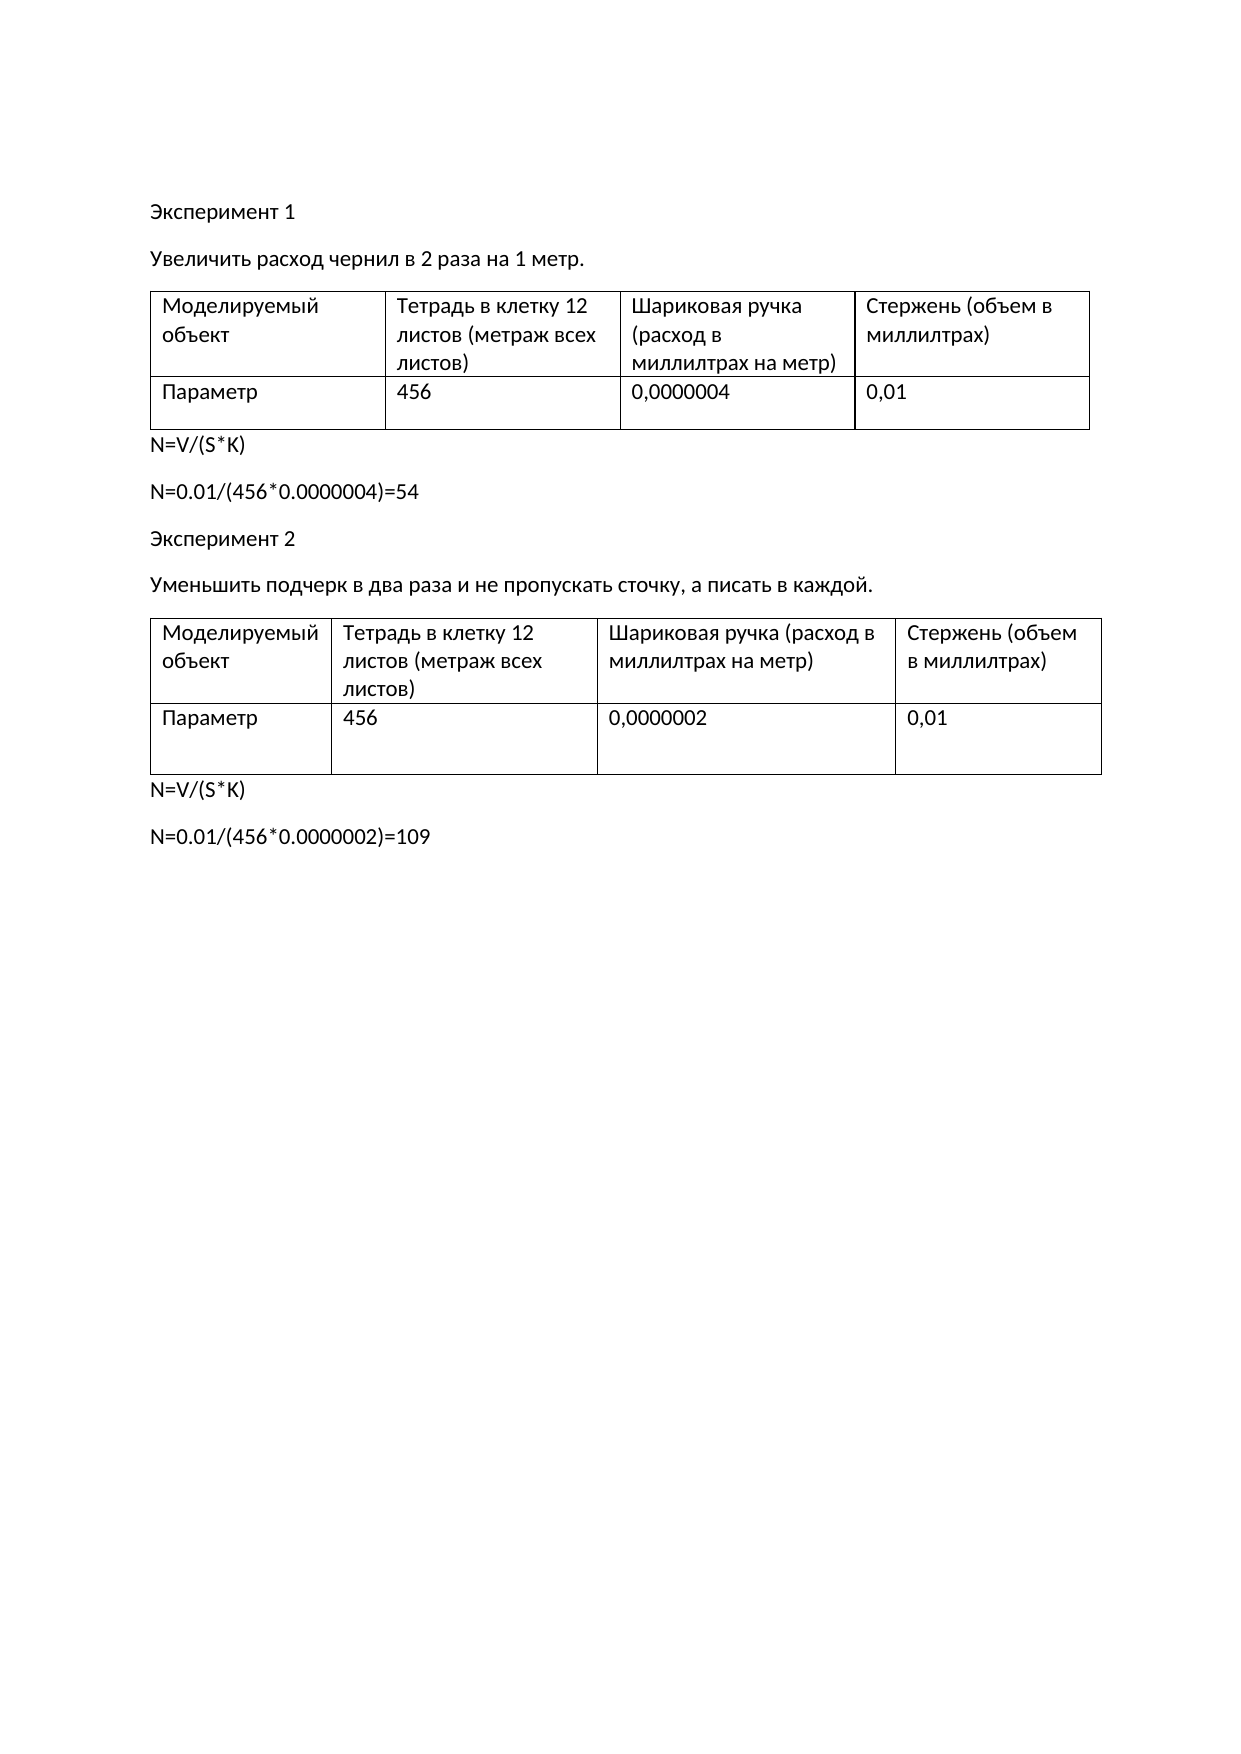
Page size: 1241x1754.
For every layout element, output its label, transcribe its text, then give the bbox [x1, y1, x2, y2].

table_header Тетрадь в клетку 12 листов (метраж всех листов) [386, 292, 620, 376]
table_cell Параметр [151, 377, 385, 429]
text N=0.01/(456*0.0000004)=54 [150, 477, 1090, 505]
text Увеличить расход чернил в 2 раза на 1 метр. [150, 244, 1090, 272]
table_cell 0,0000004 [621, 377, 854, 429]
table_header Стержень (объем в миллилтрах) [856, 292, 1089, 376]
table_header Стержень (объем в миллилтрах) [896, 619, 1101, 702]
table_header Моделируемый объект [151, 619, 331, 702]
text N=0.01/(456*0.0000002)=109 [150, 822, 1090, 850]
table_cell Параметр [151, 704, 331, 774]
table_header Шариковая ручка (расход в миллилтрах на метр) [621, 292, 854, 376]
table_header Шариковая ручка (расход в миллилтрах на метр) [598, 619, 895, 702]
table_cell 0,01 [856, 377, 1089, 429]
text N=V/(S*K) [150, 775, 1090, 803]
table_cell 0,01 [896, 704, 1101, 774]
table_header Тетрадь в клетку 12 листов (метраж всех листов) [332, 619, 597, 702]
text Эксперимент 1 [150, 197, 1090, 225]
table_header Моделируемый объект [151, 292, 385, 376]
table_cell 456 [386, 377, 620, 429]
table_cell 456 [332, 704, 597, 774]
text Уменьшить подчерк в два раза и не пропускать сточку, а писать в каждой. [150, 571, 1090, 598]
text N=V/(S*K) [150, 430, 1090, 458]
text Эксперимент 2 [150, 524, 1090, 552]
table_cell 0,0000002 [598, 704, 895, 774]
